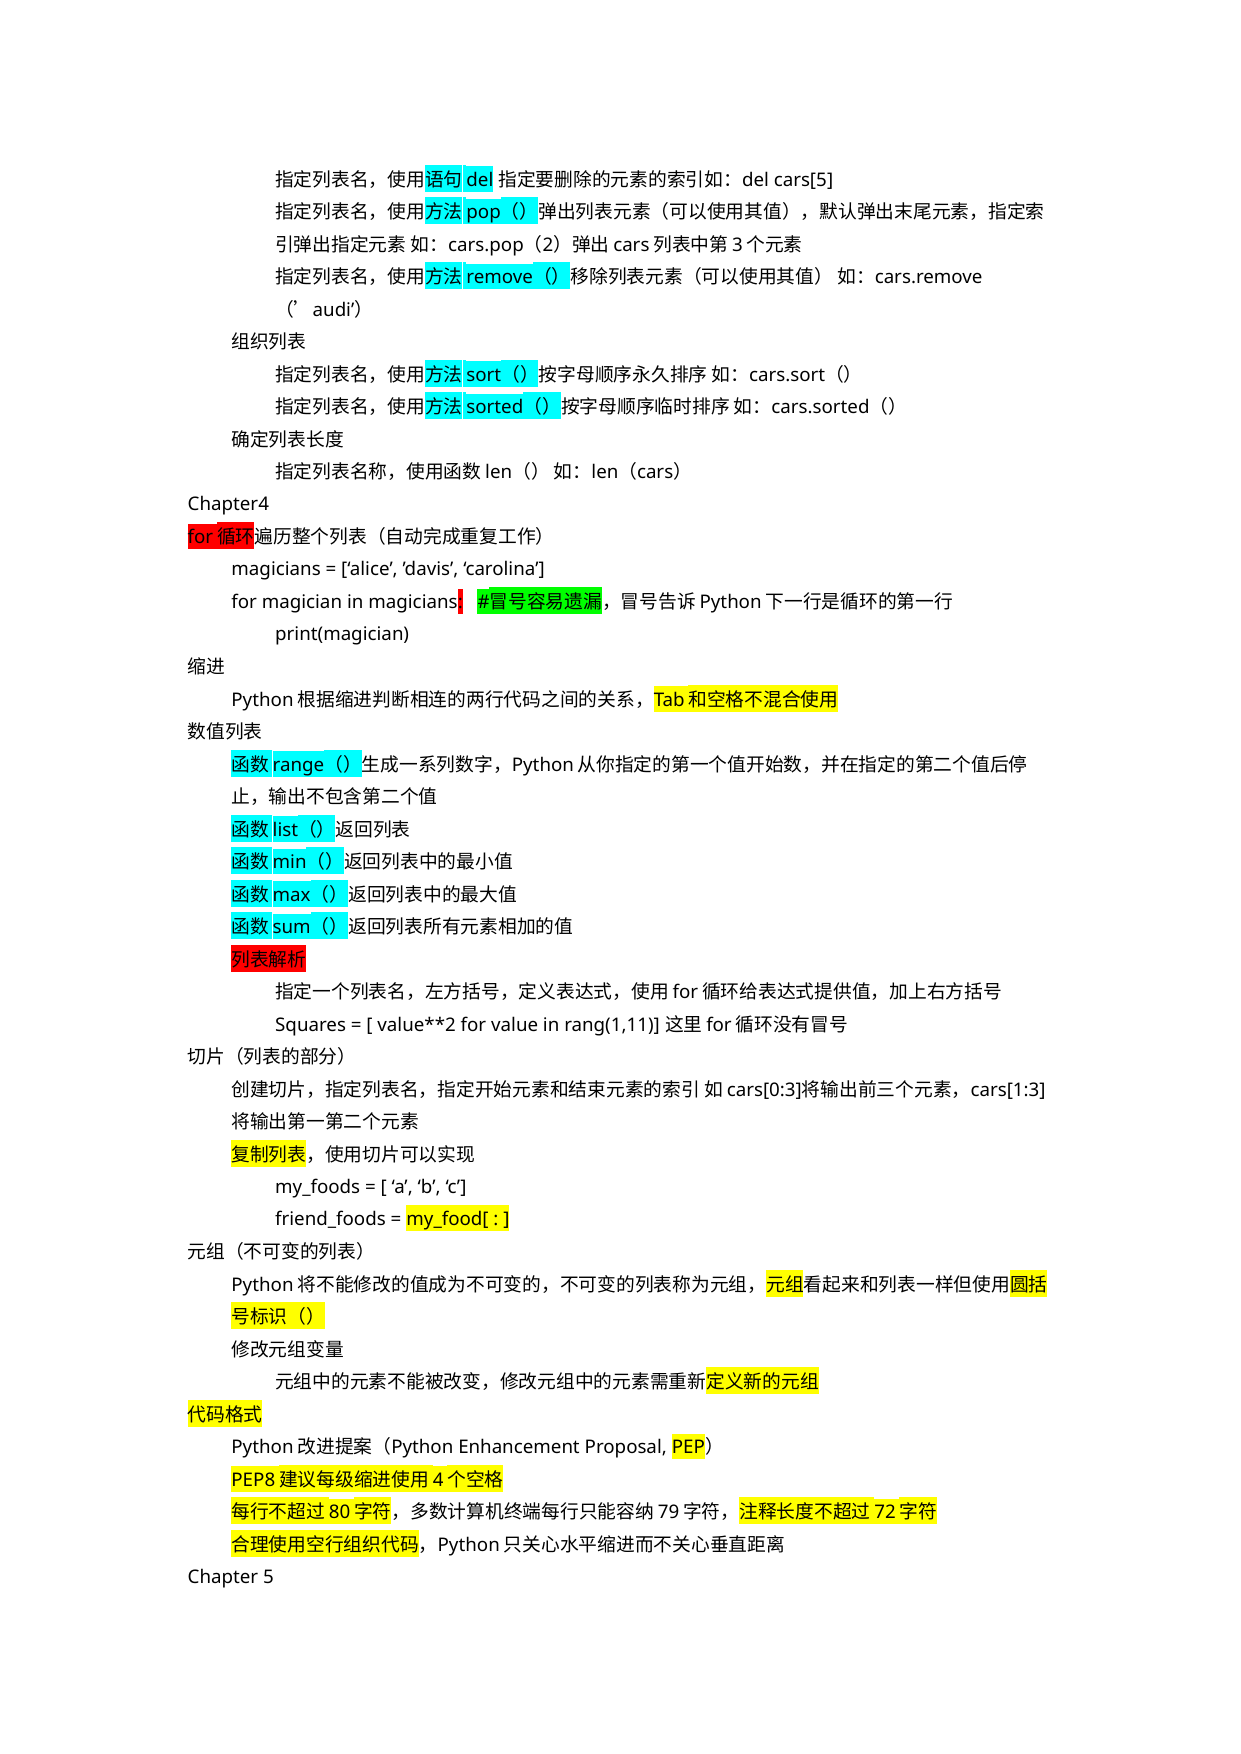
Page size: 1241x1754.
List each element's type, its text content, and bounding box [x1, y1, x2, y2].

text Python改进提案（Python Enhancement Proposal, PEP） [187, 1429, 1053, 1462]
text friend_foods = my_food[ : ] [187, 1202, 1053, 1234]
text 数值列表 [187, 714, 1053, 747]
text Chapter 5 [187, 1559, 1053, 1592]
text 函数min（）返回列表中的最小值 [187, 844, 1053, 877]
text Python根据缩进判断相连的两行代码之间的关系，Tab和空格不混合使用 [187, 682, 1053, 714]
text 创建切片，指定列表名，指定开始元素和结束元素的索引 如cars[0:3]将输出前三个元素，cars[1:3] 将输出第一第二个元素 [187, 1072, 1053, 1137]
text 代码格式 [187, 1397, 1053, 1429]
text for循环遍历整个列表（自动完成重复工作） [187, 519, 1053, 552]
text 指定列表名，使用方法sort（）按字母顺序永久排序 如：cars.sort（） [187, 357, 1053, 389]
text print(magician) [187, 617, 1053, 649]
text 指定一个列表名，左方括号，定义表达式，使用for循环给表达式提供值，加上右方括号 [187, 974, 1053, 1007]
text 合理使用空行组织代码，Python只关心水平缩进而不关心垂直距离 [187, 1527, 1053, 1559]
text 修改元组变量 [187, 1332, 1053, 1364]
text 缩进 [187, 649, 1053, 682]
text 指定列表名称，使用函数len（） 如：len（cars） [187, 454, 1053, 487]
text 每行不超过80字符，多数计算机终端每行只能容纳79字符，注释长度不超过72字符 [187, 1494, 1053, 1527]
text 元组中的元素不能被改变，修改元组中的元素需重新定义新的元组 [187, 1364, 1053, 1397]
text 确定列表长度 [187, 422, 1053, 454]
text my_foods = [ ‘a’, ‘b’, ‘c’] [187, 1169, 1053, 1202]
text 组织列表 [187, 324, 1053, 357]
text Python将不能修改的值成为不可变的，不可变的列表称为元组，元组看起来和列表一样但使用圆括 号标识（） [187, 1267, 1053, 1332]
text 函数sum（）返回列表所有元素相加的值 [187, 909, 1053, 942]
text 指定列表名，使用语句del 指定要删除的元素的索引如：del cars[5] [187, 162, 1053, 194]
text 指定列表名，使用方法remove（）移除列表元素（可以使用其值） 如：cars.remove （’audi’） [187, 259, 1053, 324]
text Chapter4 [187, 487, 1053, 519]
text Squares = [ value**2 for value in rang(1,11)] 这里for循环没有冒号 [187, 1007, 1053, 1039]
text 函数list（）返回列表 [187, 812, 1053, 844]
text for magician in magicians: #冒号容易遗漏，冒号告诉Python下一行是循环的第一行 [187, 584, 1053, 617]
text PEP8建议每级缩进使用4个空格 [187, 1462, 1053, 1494]
text 函数max（）返回列表中的最大值 [187, 877, 1053, 909]
text 函数range（）生成一系列数字，Python从你指定的第一个值开始数，并在指定的第二个值后停 止，输出不包含第二个值 [187, 747, 1053, 812]
text 指定列表名，使用方法sorted（）按字母顺序临时排序 如：cars.sorted（） [187, 389, 1053, 422]
text 列表解析 [187, 942, 1053, 974]
text magicians = [‘alice’, ’davis’, ‘carolina’] [187, 552, 1053, 584]
text 元组（不可变的列表） [187, 1234, 1053, 1267]
text 复制列表，使用切片可以实现 [187, 1137, 1053, 1169]
text 切片（列表的部分） [187, 1039, 1053, 1072]
text 指定列表名，使用方法pop（）弹出列表元素（可以使用其值），默认弹出末尾元素，指定索 引弹出指定元素 如：cars.pop（2）弹出cars列表中第3个元素 [187, 194, 1053, 259]
